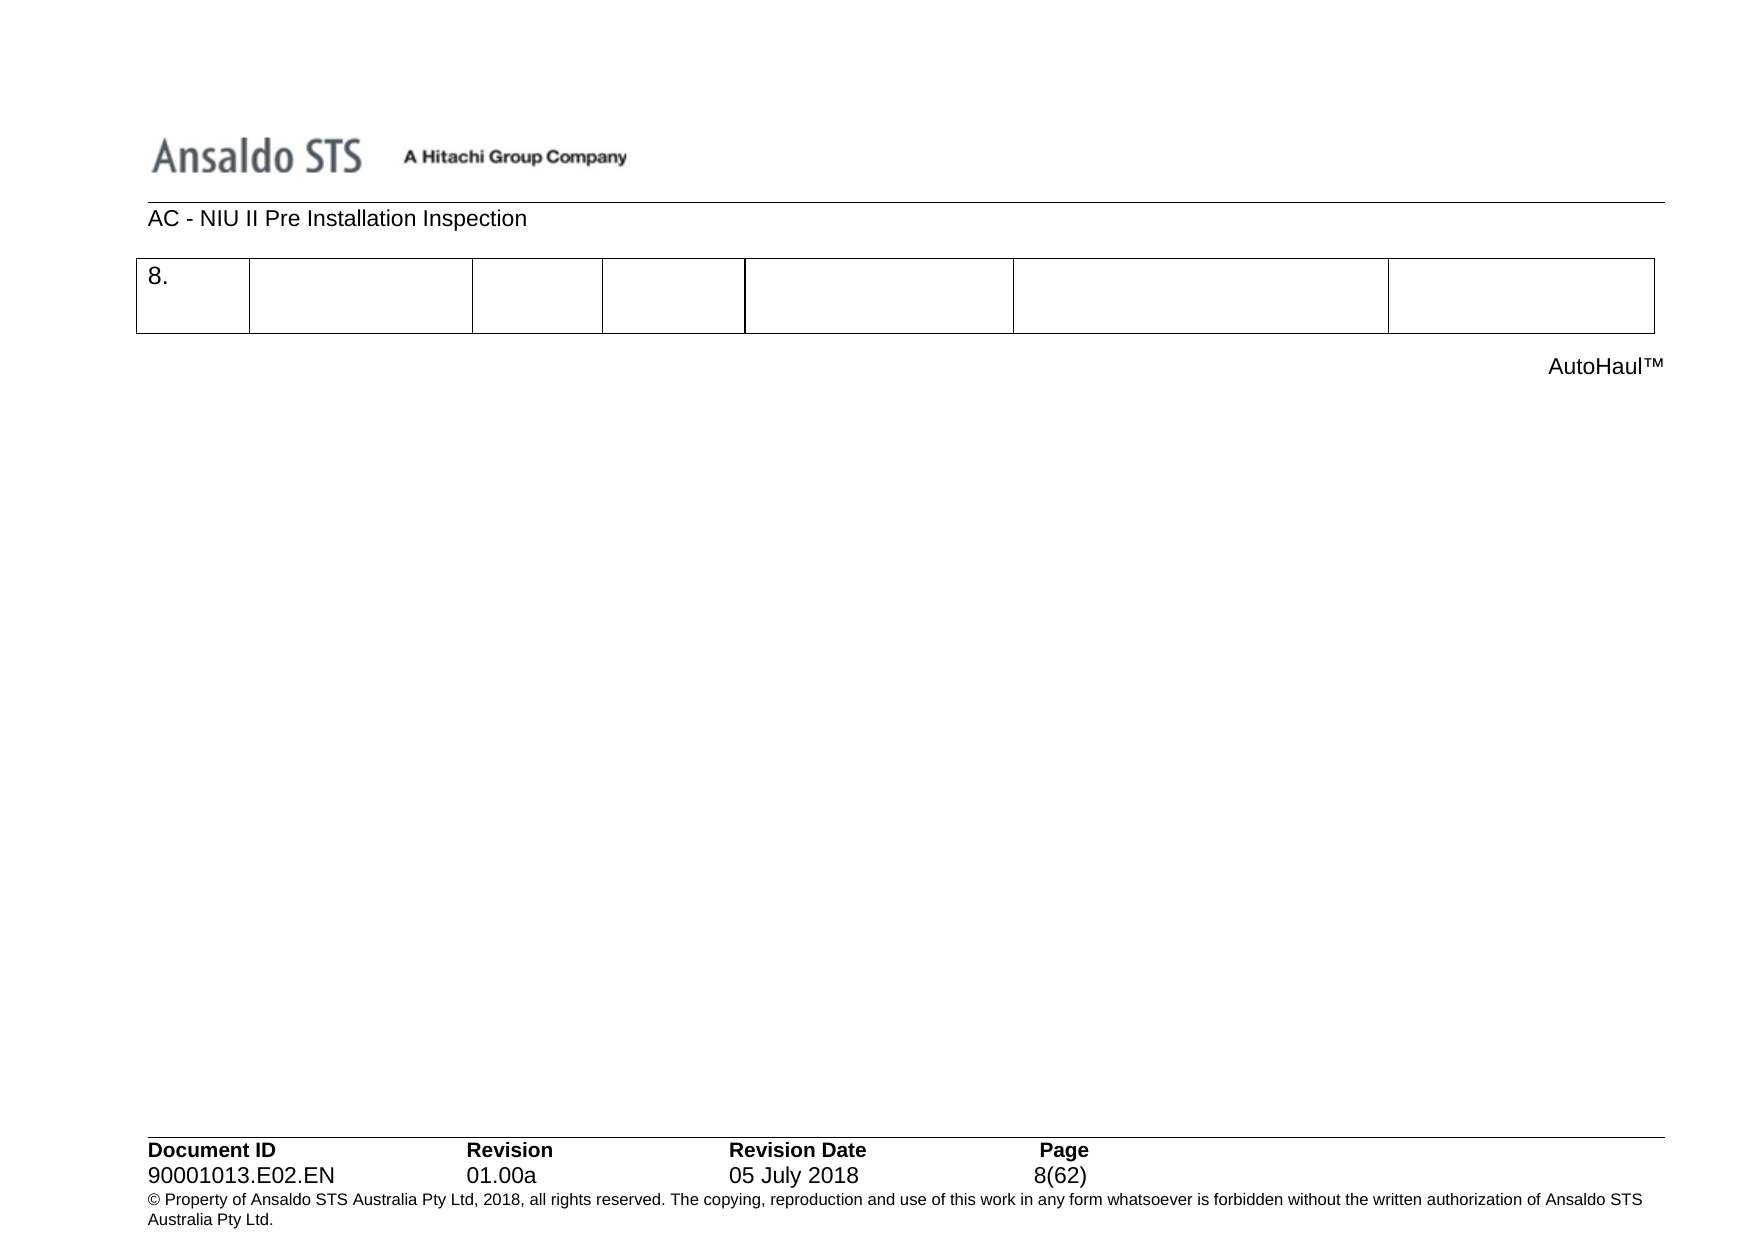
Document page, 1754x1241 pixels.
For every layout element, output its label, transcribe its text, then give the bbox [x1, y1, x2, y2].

table_cell [1389, 259, 1654, 333]
table_cell [746, 259, 1013, 333]
table_cell 8. [137, 259, 249, 333]
table_cell [1014, 259, 1388, 333]
table_cell [473, 259, 602, 333]
table_cell [603, 259, 744, 333]
table_cell [250, 259, 472, 333]
picture [147, 115, 650, 200]
